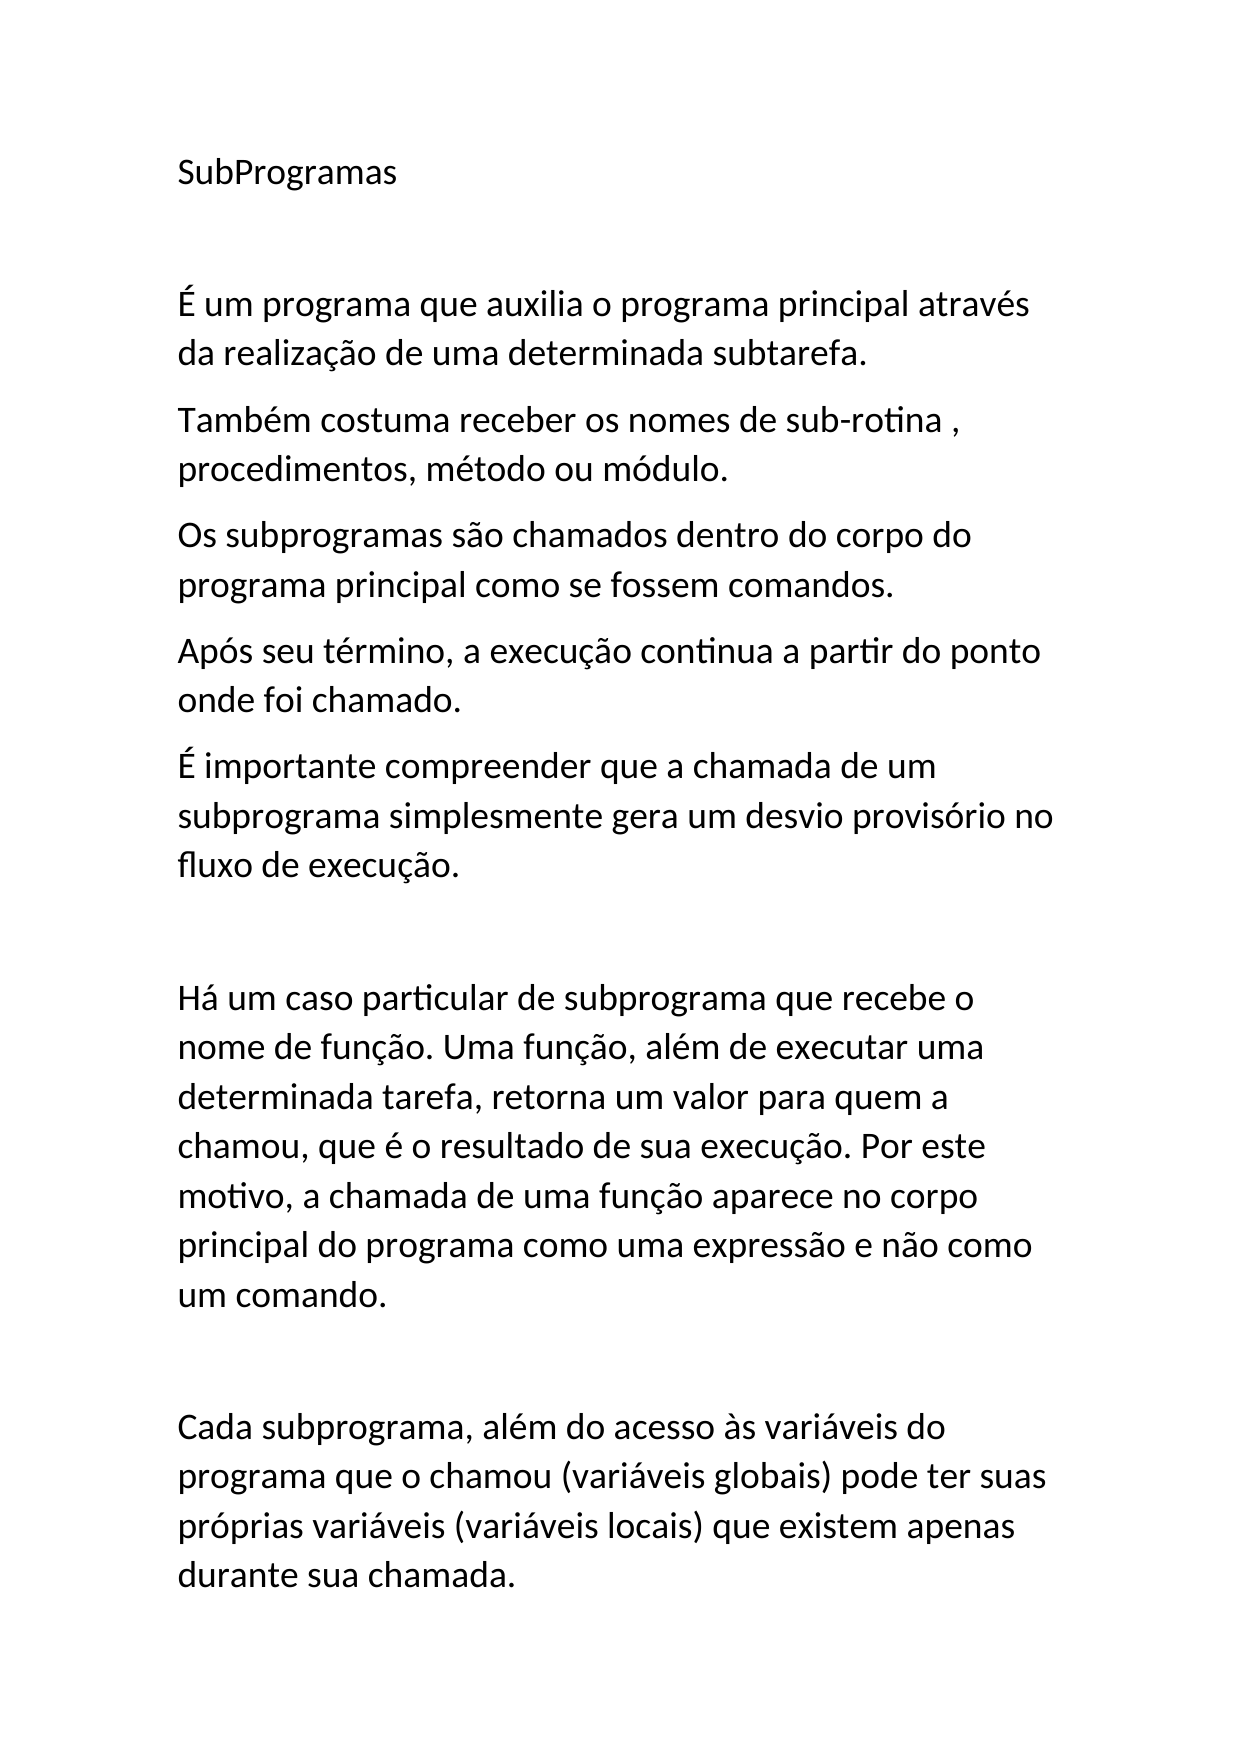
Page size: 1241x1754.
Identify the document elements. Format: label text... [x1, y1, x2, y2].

text Também costuma receber os nomes de sub-rotina , procedimentos, método ou módulo. [177, 396, 1063, 491]
text Cada subprograma, além do acesso às variáveis do programa que o chamou (variáveis globais) pode ter suas próprias variáveis (variáveis locais) que existem apenas durante sua chamada. [177, 1403, 1063, 1597]
text Os subprogramas são chamados dentro do corpo do programa principal como se fossem comandos. [177, 511, 1063, 606]
text Há um caso particular de subprograma que recebe o nome de função. Uma função, além de executar uma determinada tarefa, retorna um valor para quem a chamou, que é o resultado de sua execução. Por este motivo, a chamada de uma função aparece no corpo principal do programa como uma expressão e não como um comando. [177, 974, 1063, 1316]
text SubProgramas [177, 148, 1063, 193]
text Após seu término, a execução continua a partir do ponto onde foi chamado. [177, 627, 1063, 722]
text É importante compreender que a chamada de um subprograma simplesmente gera um desvio provisório no fluxo de execução. [177, 742, 1063, 887]
text É um programa que auxilia o programa principal através da realização de uma determinada subtarefa. [177, 280, 1063, 375]
